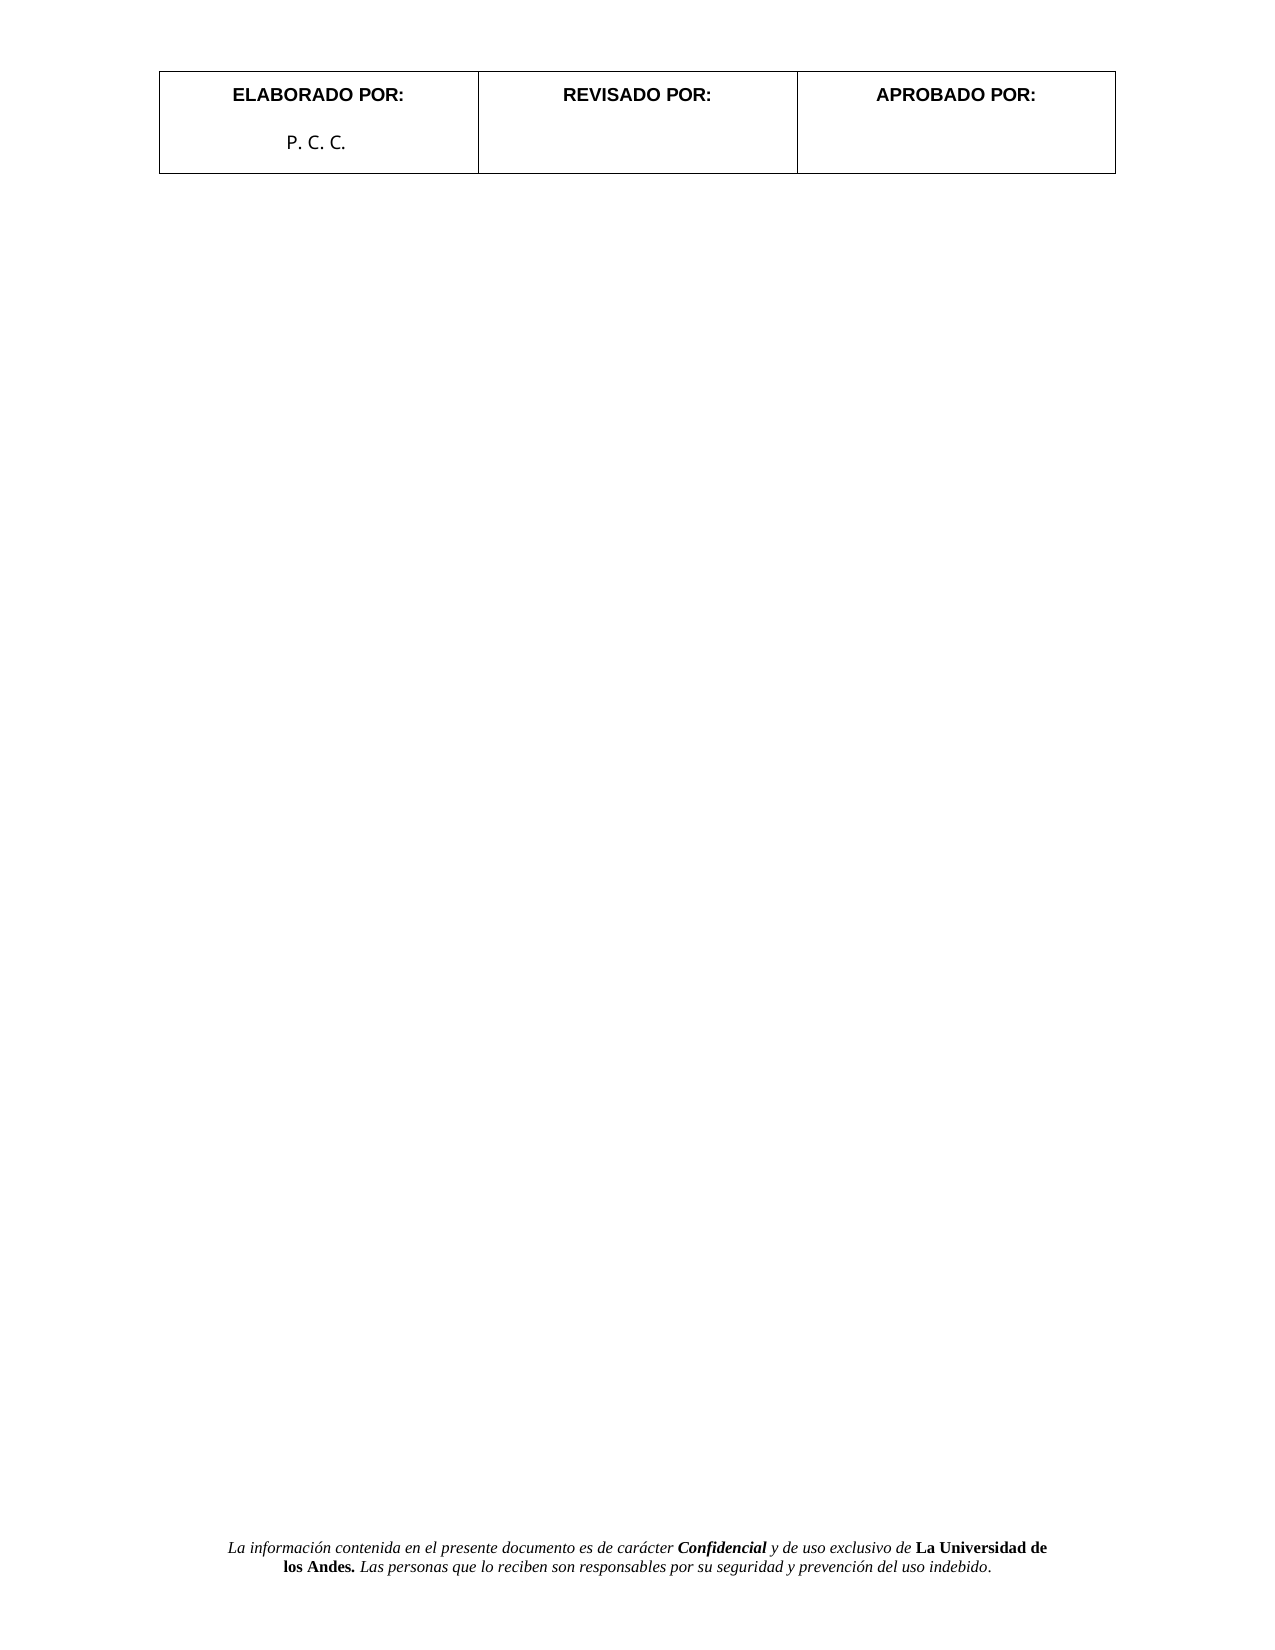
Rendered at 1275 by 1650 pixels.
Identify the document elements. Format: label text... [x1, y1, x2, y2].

table_header ELABORADO POR: P. C. C. [160, 72, 478, 173]
table_header REVISADO POR: [479, 72, 797, 173]
table_header APROBADO POR: [798, 72, 1115, 173]
